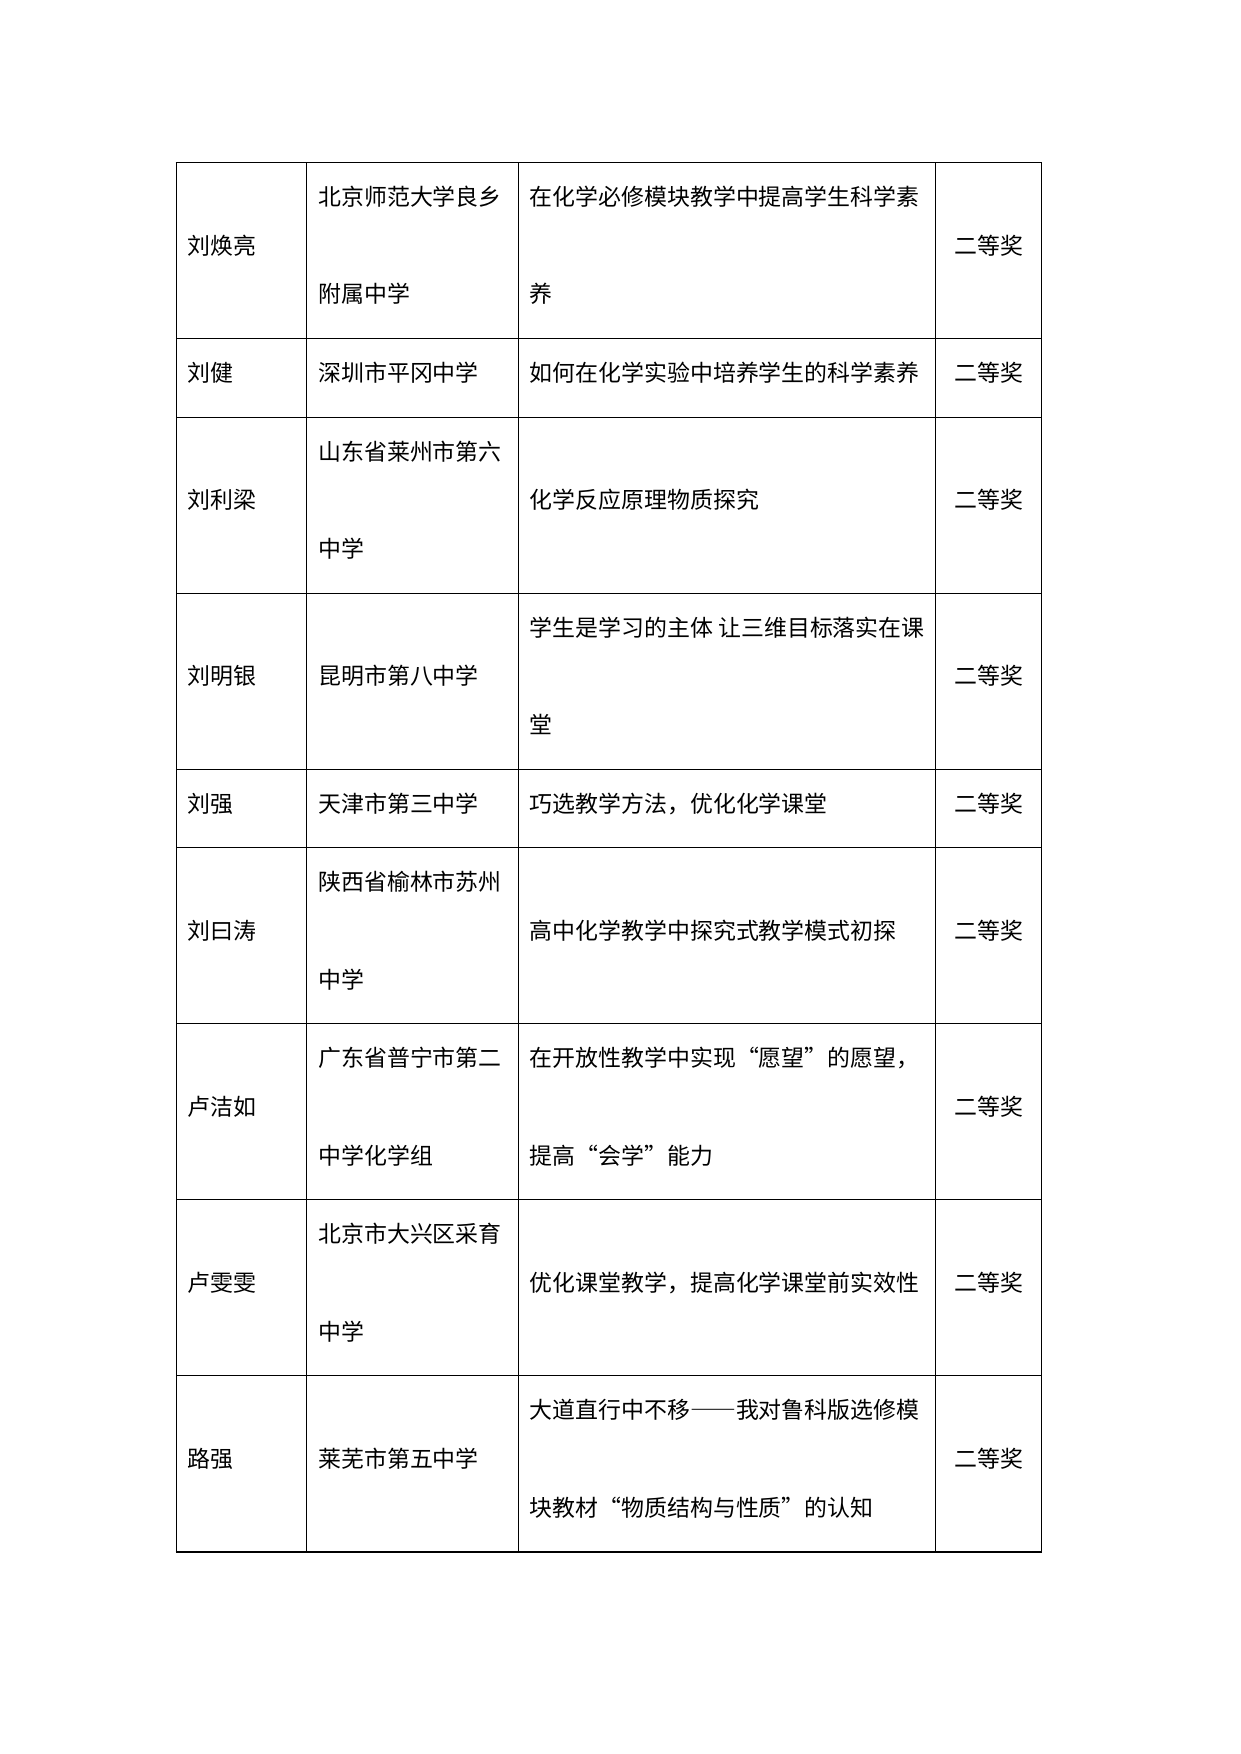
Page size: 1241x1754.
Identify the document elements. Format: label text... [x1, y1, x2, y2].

table_cell 昆明市第八中学 [307, 594, 518, 769]
table_cell 深圳市平冈中学 [307, 339, 518, 417]
table_cell 优化课堂教学，提高化学课堂前实效性 [519, 1200, 935, 1375]
table_cell 天津市第三中学 [307, 770, 518, 847]
table_cell 山东省莱州市第六中学 [307, 418, 518, 593]
table_cell 二等奖 [936, 1024, 1041, 1199]
table_cell 卢雯雯 [177, 1200, 306, 1375]
table_cell 刘焕亮 [177, 163, 306, 338]
table_cell 刘曰涛 [177, 848, 306, 1023]
table_cell 广东省普宁市第二中学化学组 [307, 1024, 518, 1199]
table_cell 刘明银 [177, 594, 306, 769]
table_cell 二等奖 [936, 1376, 1041, 1551]
table_cell 二等奖 [936, 848, 1041, 1023]
table_cell 莱芜市第五中学 [307, 1376, 518, 1551]
table_cell 路强 [177, 1376, 306, 1551]
table_cell 巧选教学方法，优化化学课堂 [519, 770, 935, 847]
table_cell 陕西省榆林市苏州中学 [307, 848, 518, 1023]
table_cell 学生是学习的主体 让三维目标落实在课堂 [519, 594, 935, 769]
table_cell 二等奖 [936, 339, 1041, 417]
table_cell 二等奖 [936, 594, 1041, 769]
table_cell 如何在化学实验中培养学生的科学素养 [519, 339, 935, 417]
table_cell 二等奖 [936, 1200, 1041, 1375]
table_cell 大道直行中不移——我对鲁科版选修模块教材“物质结构与性质”的认知 [519, 1376, 935, 1551]
table_cell 二等奖 [936, 163, 1041, 338]
table_cell 北京市大兴区采育中学 [307, 1200, 518, 1375]
table_cell 化学反应原理物质探究 [519, 418, 935, 593]
table_cell 刘利梁 [177, 418, 306, 593]
table_cell 高中化学教学中探究式教学模式初探 [519, 848, 935, 1023]
table_cell 二等奖 [936, 770, 1041, 847]
table_cell 刘强 [177, 770, 306, 847]
table_cell 在开放性教学中实现“愿望”的愿望，提高“会学”能力 [519, 1024, 935, 1199]
table_cell 二等奖 [936, 418, 1041, 593]
table_cell 刘健 [177, 339, 306, 417]
table_cell 卢洁如 [177, 1024, 306, 1199]
table_cell 北京师范大学良乡附属中学 [307, 163, 518, 338]
table_cell 在化学必修模块教学中提高学生科学素养 [519, 163, 935, 338]
